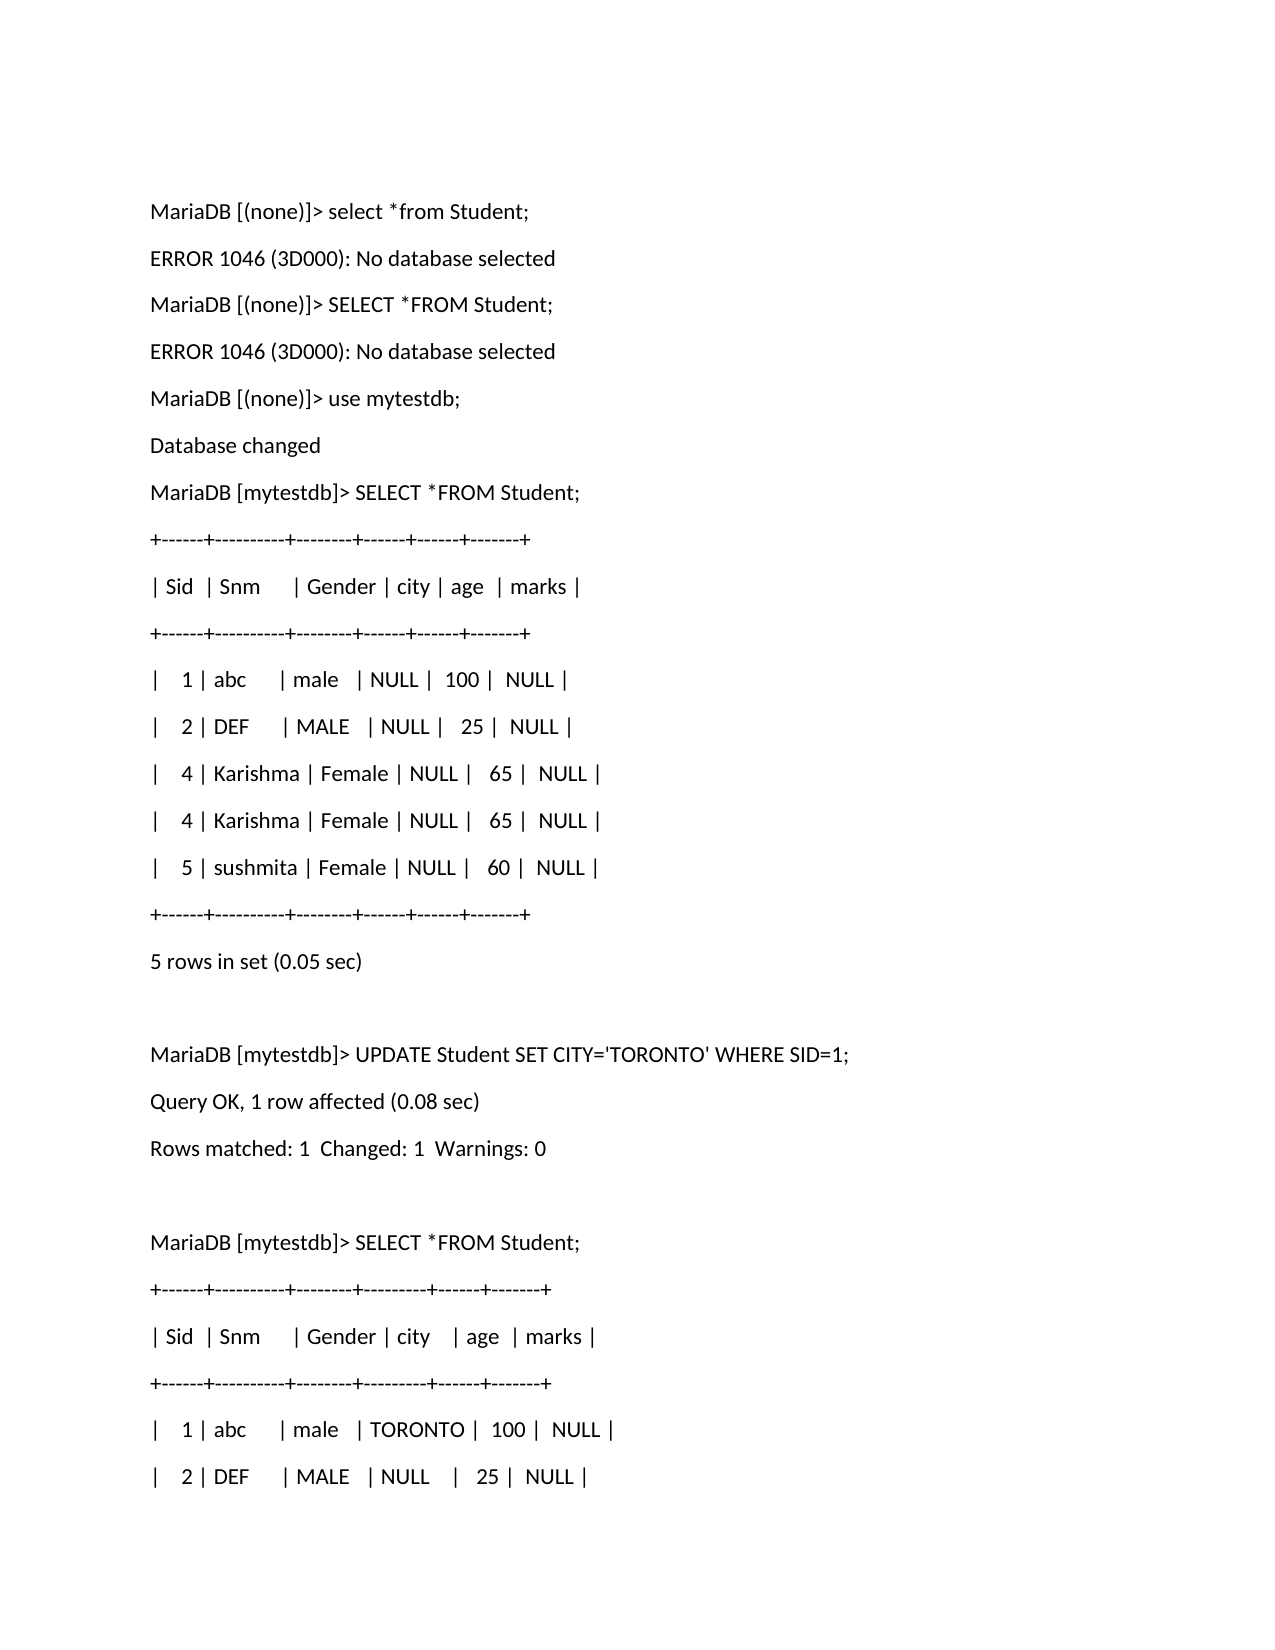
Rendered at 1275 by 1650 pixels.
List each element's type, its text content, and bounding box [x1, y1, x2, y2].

text | 2 | DEF | MALE | NULL | 25 | NULL | [150, 1462, 1125, 1491]
text ERROR 1046 (3D000): No database selected [150, 244, 1125, 272]
text | 1 | abc | male | NULL | 100 | NULL | [150, 666, 1125, 694]
text | Sid | Snm | Gender | city | age | marks | [150, 572, 1125, 600]
text MariaDB [mytestdb]> SELECT *FROM Student; [150, 478, 1125, 506]
text +------+----------+--------+------+------+-------+ [150, 619, 1125, 647]
text | 2 | DEF | MALE | NULL | 25 | NULL | [150, 712, 1125, 741]
text Query OK, 1 row affected (0.08 sec) [150, 1087, 1125, 1116]
text ERROR 1046 (3D000): No database selected [150, 337, 1125, 366]
text | 4 | Karishma | Female | NULL | 65 | NULL | [150, 806, 1125, 834]
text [150, 1369, 1125, 1397]
text +------+----------+--------+---------+------+-------+ [150, 1275, 1125, 1303]
text | 1 | abc | male | TORONTO | 100 | NULL | [150, 1416, 1125, 1444]
text Rows matched: 1 Changed: 1 Warnings: 0 [150, 1134, 1125, 1162]
text +------+----------+--------+------+------+-------+ [150, 900, 1125, 928]
text +------+----------+--------+------+------+-------+ [150, 525, 1125, 553]
text | 4 | Karishma | Female | NULL | 65 | NULL | [150, 759, 1125, 787]
text | 5 | sushmita | Female | NULL | 60 | NULL | [150, 853, 1125, 881]
text Database changed [150, 431, 1125, 459]
text MariaDB [(none)]> SELECT *FROM Student; [150, 291, 1125, 319]
text MariaDB [(none)]> use mytestdb; [150, 384, 1125, 412]
text MariaDB [(none)]> select *from Student; [150, 197, 1125, 225]
text | Sid | Snm | Gender | city | age | marks | [150, 1322, 1125, 1350]
text 5 rows in set (0.05 sec) [150, 947, 1125, 975]
text MariaDB [mytestdb]> SELECT *FROM Student; [150, 1228, 1125, 1256]
text MariaDB [mytestdb]> UPDATE Student SET CITY='TORONTO' WHERE SID=1; [150, 1041, 1125, 1069]
